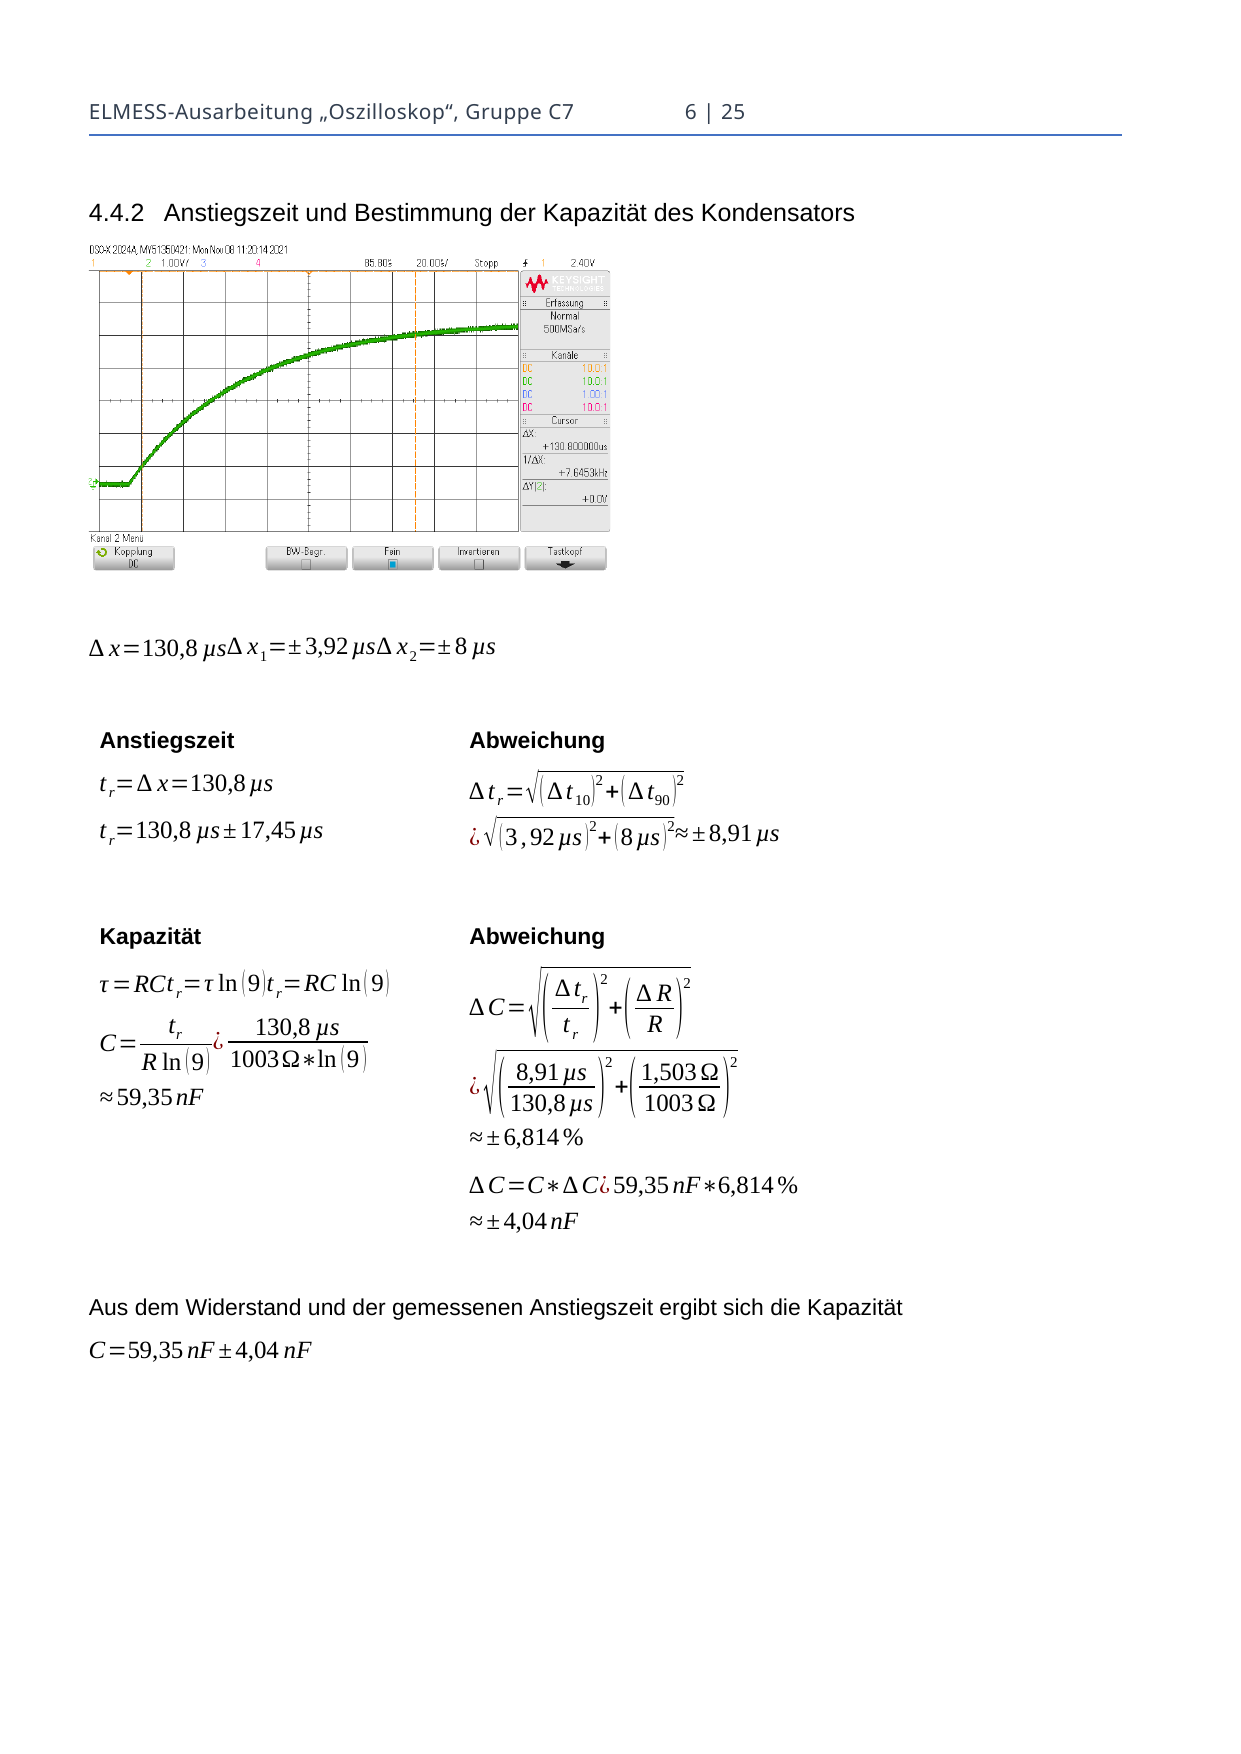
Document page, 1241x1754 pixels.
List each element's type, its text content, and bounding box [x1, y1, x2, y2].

table_header Abweichung [458, 923, 827, 966]
subtitle Anstiegszeit und Bestimmung der Kapazität des Kondensators [89, 197, 1122, 226]
text Aus dem Widerstand und der gemessenen Anstiegszeit ergibt sich die Kapazität [89, 1294, 1122, 1321]
table_header Anstiegszeit [88, 727, 458, 769]
table_header Abweichung [458, 727, 827, 769]
table_cell [88, 966, 458, 1252]
picture [88, 243, 611, 571]
table_header Kapazität [88, 923, 458, 966]
table_cell [458, 769, 827, 870]
table_cell [88, 769, 458, 870]
table_cell [458, 966, 827, 1252]
